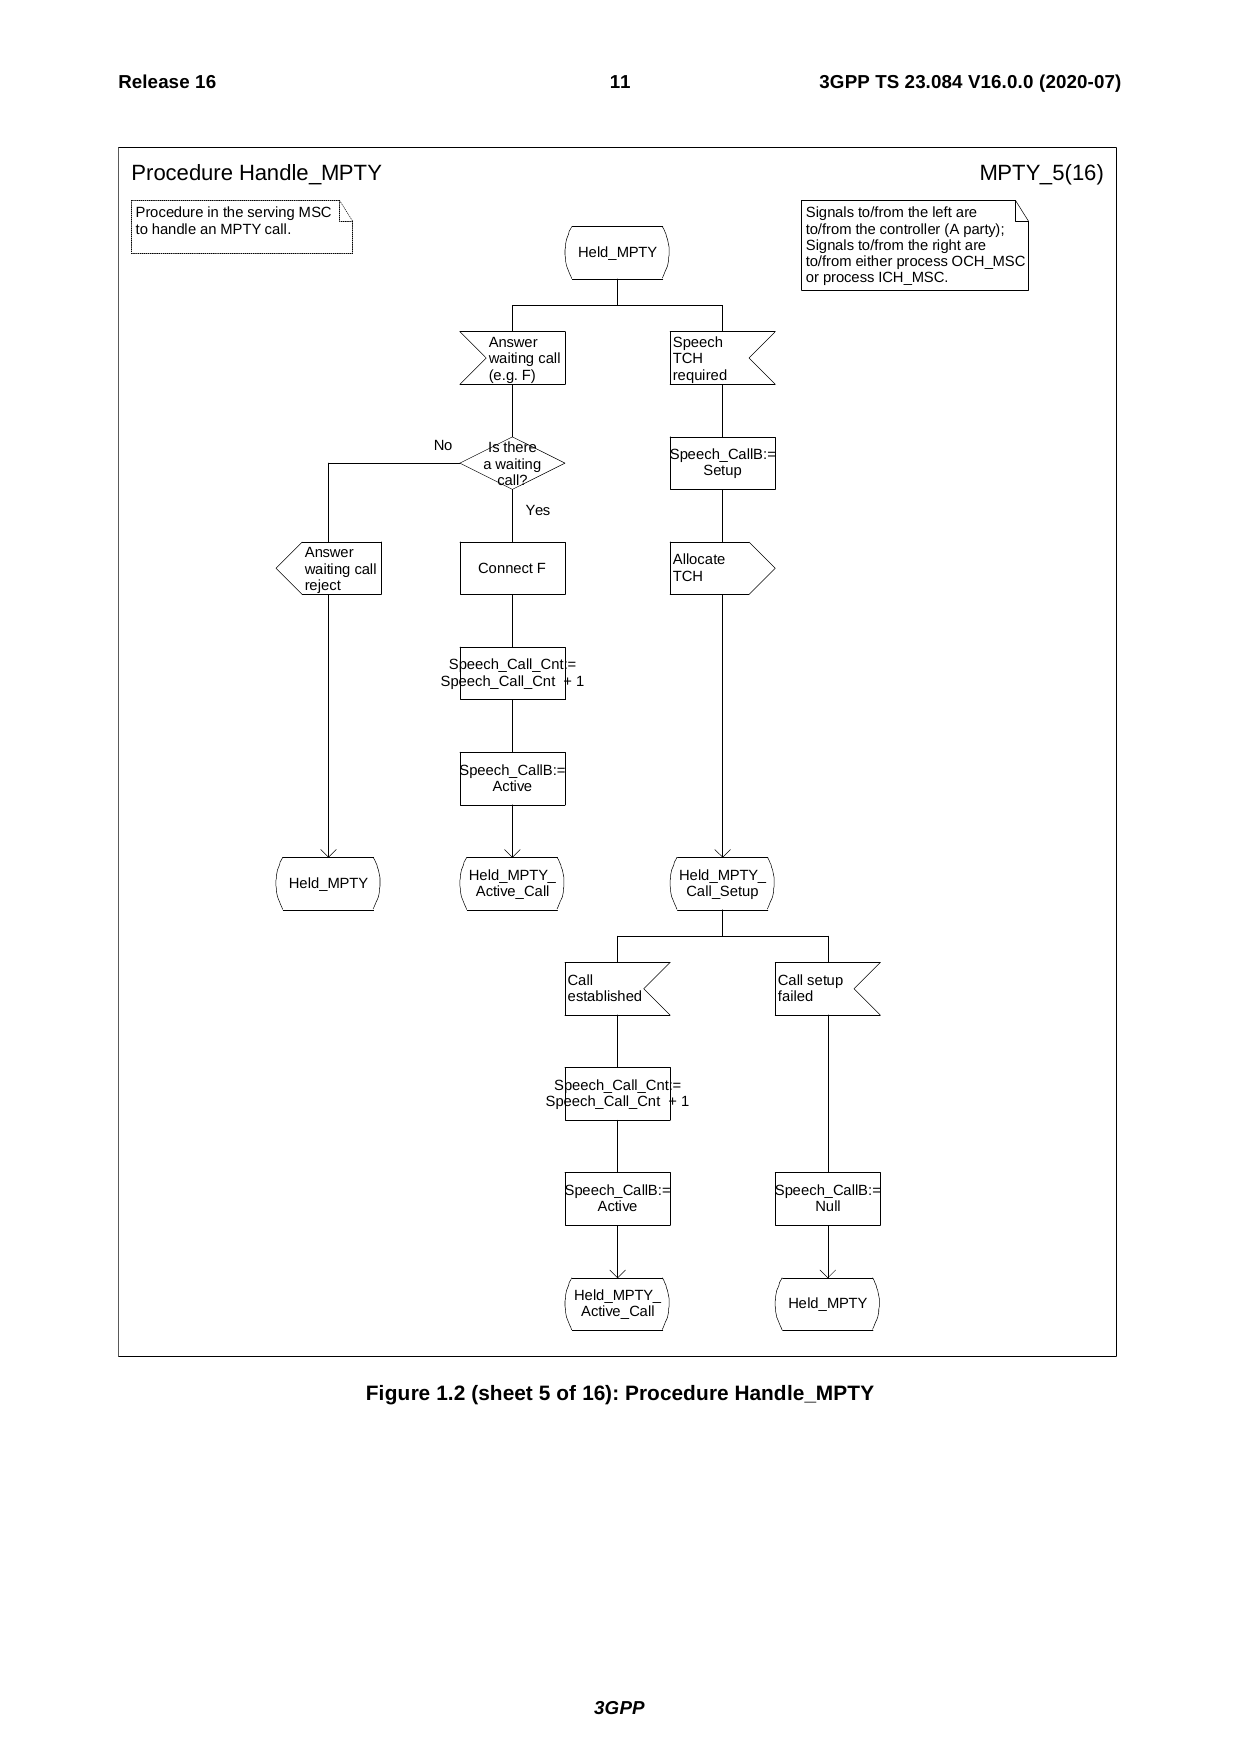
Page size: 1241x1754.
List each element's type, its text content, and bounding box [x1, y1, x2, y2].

text Figure 1.2 (sheet 5 of 16): Procedure Handle_MPTY [118, 1381, 1122, 1404]
